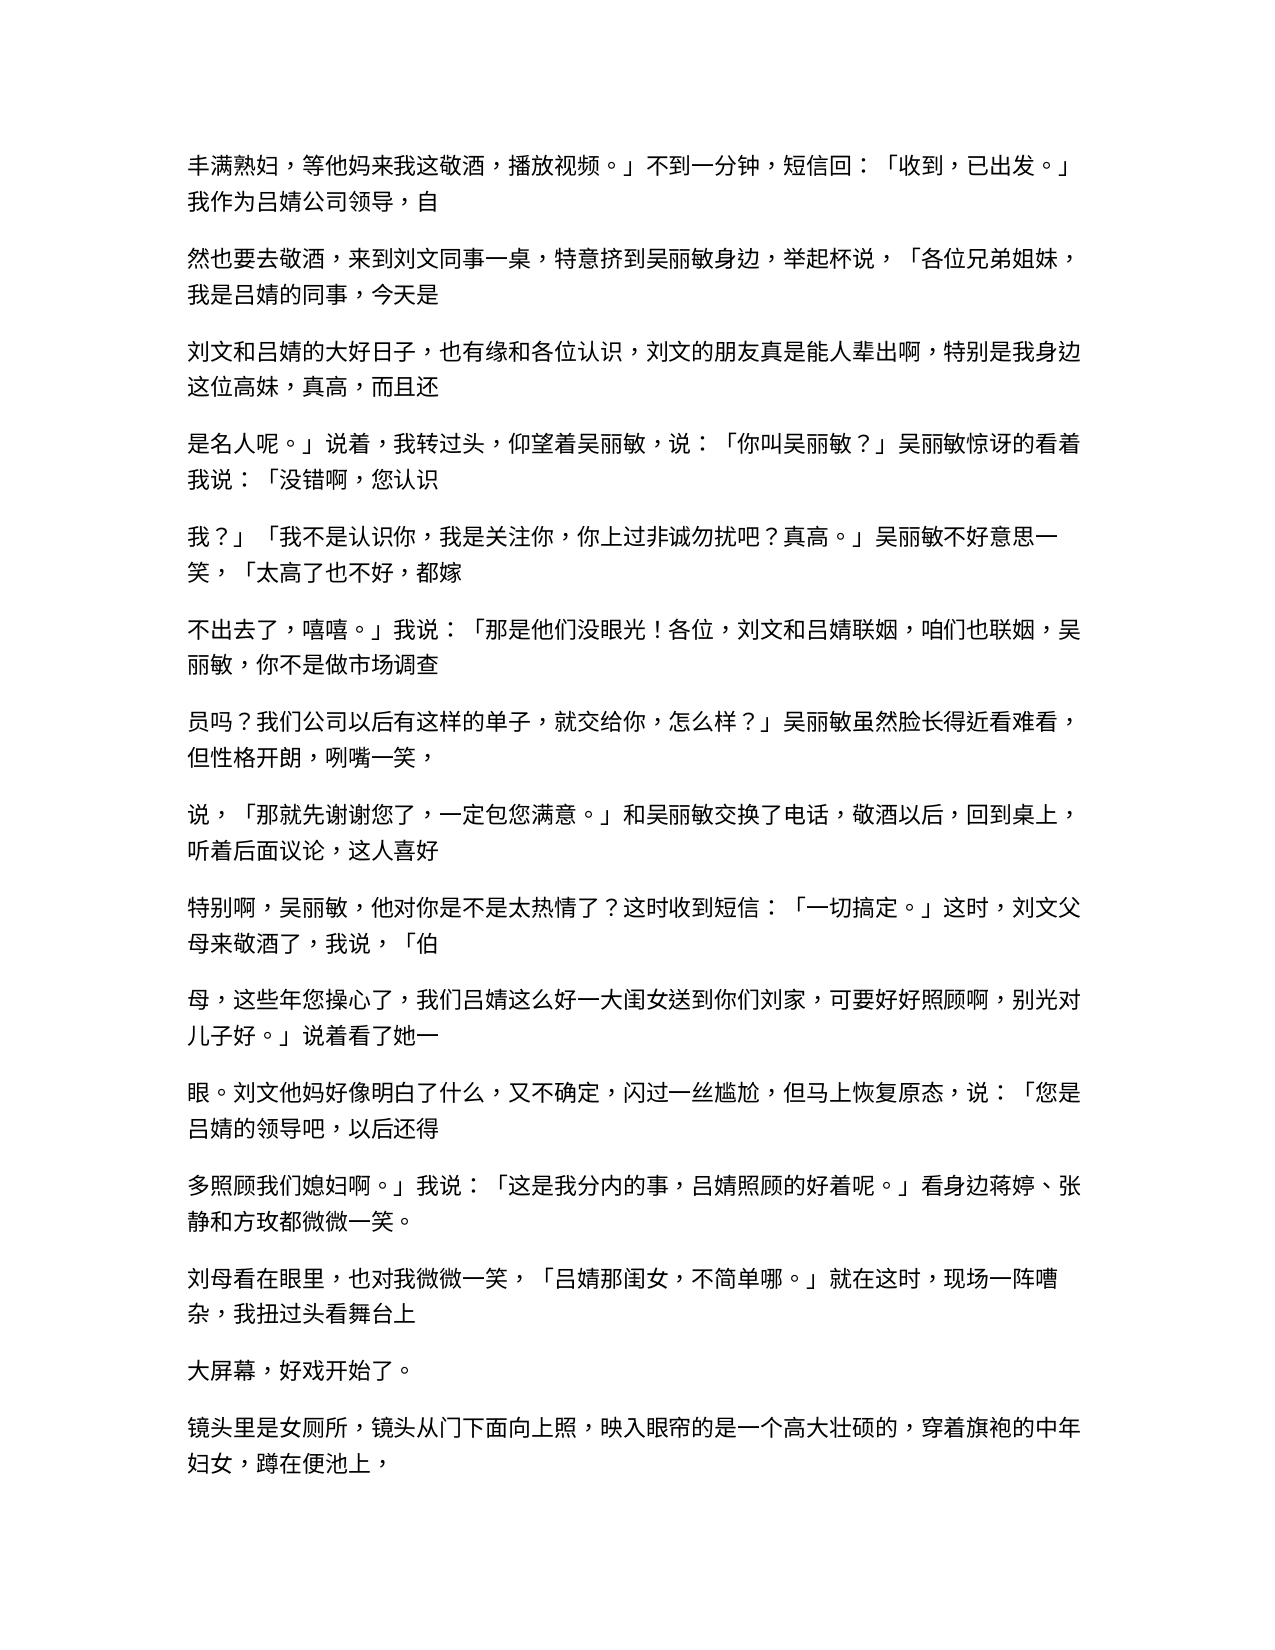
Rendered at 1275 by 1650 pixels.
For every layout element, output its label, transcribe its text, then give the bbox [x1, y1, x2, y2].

text 员吗？我们公司以后有这样的单子，就交给你，怎么样？」吴丽敏虽然脸长得近看难看，但性格开朗，咧嘴一笑， [187, 706, 1087, 773]
text 眼。刘文他妈好像明白了什么，又不确定，闪过一丝尴尬，但马上恢复原态，说：「您是吕婧的领导吧，以后还得 [187, 1077, 1087, 1144]
text 说，「那就先谢谢您了，一定包您满意。」和吴丽敏交换了电话，敬酒以后，回到桌上，听着后面议论，这人喜好 [187, 799, 1087, 866]
text 是名人呢。」说着，我转过头，仰望着吴丽敏，说：「你叫吴丽敏？」吴丽敏惊讶的看着我说：「没错啊，您认识 [187, 428, 1087, 495]
text 刘母看在眼里，也对我微微一笑，「吕婧那闺女，不简单哪。」就在这时，现场一阵嘈杂，我扭过头看舞台上 [187, 1262, 1087, 1330]
text 不出去了，嘻嘻。」我说：「那是他们没眼光！各位，刘文和吕婧联姻，咱们也联姻，吴丽敏，你不是做市场调查 [187, 613, 1087, 681]
text 然也要去敬酒，来到刘文同事一桌，特意挤到吴丽敏身边，举起杯说，「各位兄弟姐妹，我是吕婧的同事，今天是 [187, 243, 1087, 310]
text 多照顾我们媳妇啊。」我说：「这是我分内的事，吕婧照顾的好着呢。」看身边蒋婷、张静和方玫都微微一笑。 [187, 1170, 1087, 1237]
text 刘文和吕婧的大好日子，也有缘和各位认识，刘文的朋友真是能人辈出啊，特别是我身边这位高妹，真高，而且还 [187, 335, 1087, 403]
text 大屏幕，好戏开始了。 [187, 1355, 1087, 1386]
text 镜头里是女厕所，镜头从门下面向上照，映入眼帘的是一个高大壮硕的，穿着旗袍的中年妇女，蹲在便池上， [187, 1412, 1087, 1479]
text 我？」「我不是认识你，我是关注你，你上过非诚勿扰吧？真高。」吴丽敏不好意思一笑，「太高了也不好，都嫁 [187, 521, 1087, 588]
text 母，这些年您操心了，我们吕婧这么好一大闺女送到你们刘家，可要好好照顾啊，别光对儿子好。」说着看了她一 [187, 984, 1087, 1052]
text 丰满熟妇，等他妈来我这敬酒，播放视频。」不到一分钟，短信回：「收到，已出发。」我作为吕婧公司领导，自 [187, 150, 1087, 217]
text 特别啊，吴丽敏，他对你是不是太热情了？这时收到短信：「一切搞定。」这时，刘文父母来敬酒了，我说，「伯 [187, 892, 1087, 959]
